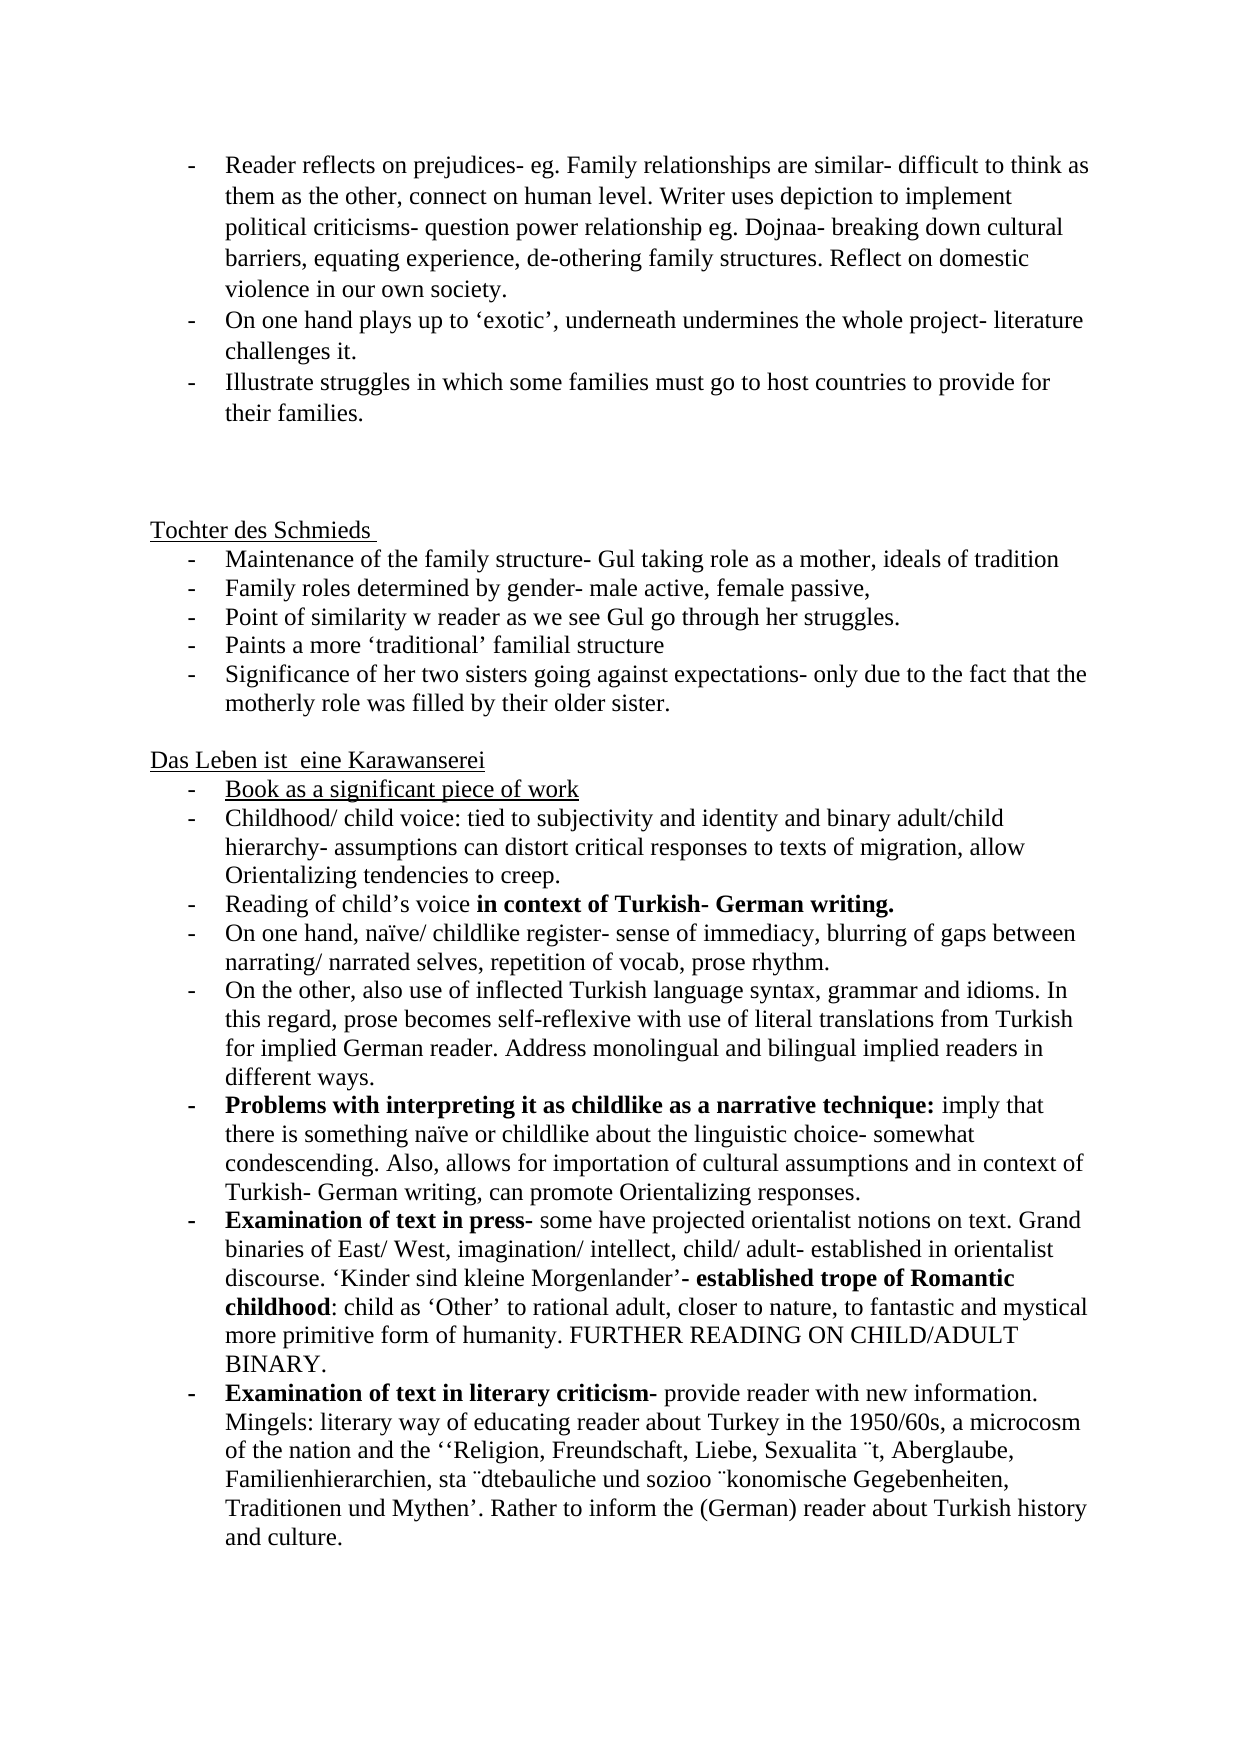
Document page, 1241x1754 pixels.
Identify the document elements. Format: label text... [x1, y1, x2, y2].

list Maintenance of the family structure- Gul taking role as a mother, ideals of tradition [187, 544, 1090, 573]
list Reader reflects on prejudices- eg. Family relationships are similar- difficult to think as them as the other, connect on human level. Writer uses depiction to implement political criticisms- question power relationship eg. Dojnaa- breaking down cultural barriers, equating experience, de-othering family structures. Reflect on domestic violence in our own society. [187, 150, 1090, 303]
list Illustrate struggles in which some families must go to host countries to provide for their families. [187, 367, 1090, 427]
list On the other, also use of inflected Turkish language syntax, grammar and idioms. In this regard, prose becomes self-reflexive with use of literal translations from Turkish for implied German reader. Address monolingual and bilingual implied readers in different ways. [187, 976, 1090, 1091]
list Examination of text in literary criticism- provide reader with new information. Mingels: literary way of educating reader about Turkey in the 1950/60s, a microcosm of the nation and the ‘‘Religion, Freundschaft, Liebe, Sexualita ¨t, Aberglaube, Familienhierarchien, sta ¨dtebauliche und sozioo ¨konomische Gegebenheiten, Traditionen und Mythen’. Rather to inform the (German) reader about Turkish history and culture. [187, 1378, 1090, 1551]
list Paints a more ‘traditional’ familial structure [187, 631, 1090, 659]
list Significance of her two sisters going against expectations- only due to the fact that the motherly role was filled by their older sister. [187, 659, 1090, 717]
list On one hand plays up to ‘exotic’, underneath undermines the whole project- literature challenges it. [187, 305, 1090, 365]
list Reading of child’s voice in context of Turkish- German writing. [187, 889, 1090, 918]
list Book as a significant piece of work [187, 774, 1090, 803]
list Examination of text in press- some have projected orientalist notions on text. Grand binaries of East/ West, imagination/ intellect, child/ adult- established in orientalist discourse. ‘Kinder sind kleine Morgenlander’- established trope of Romantic childhood: child as ‘Other’ to rational adult, closer to nature, to fantastic and mystical more primitive form of humanity. FURTHER READING ON CHILD/ADULT BINARY. [187, 1206, 1090, 1378]
list Childhood/ child voice: tied to subjectivity and identity and binary adult/child hierarchy- assumptions can distort critical responses to texts of migration, allow Orientalizing tendencies to creep. [187, 803, 1090, 889]
list Problems with interpreting it as childlike as a narrative technique: imply that there is something naïve or childlike about the linguistic choice- somewhat condescending. Also, allows for importation of cultural assumptions and in context of Turkish- German writing, can promote Orientalizing responses. [187, 1091, 1090, 1206]
list On one hand, naïve/ childlike register- sense of immediacy, blurring of gaps between narrating/ narrated selves, repetition of vocab, prose rhythm. [187, 918, 1090, 976]
text Das Leben ist eine Karawanserei [150, 746, 1090, 774]
list Point of similarity w reader as we see Gul go through her struggles. [187, 602, 1090, 631]
list Family roles determined by gender- male active, female passive, [187, 573, 1090, 602]
text Tochter des Schmieds [150, 516, 1090, 544]
